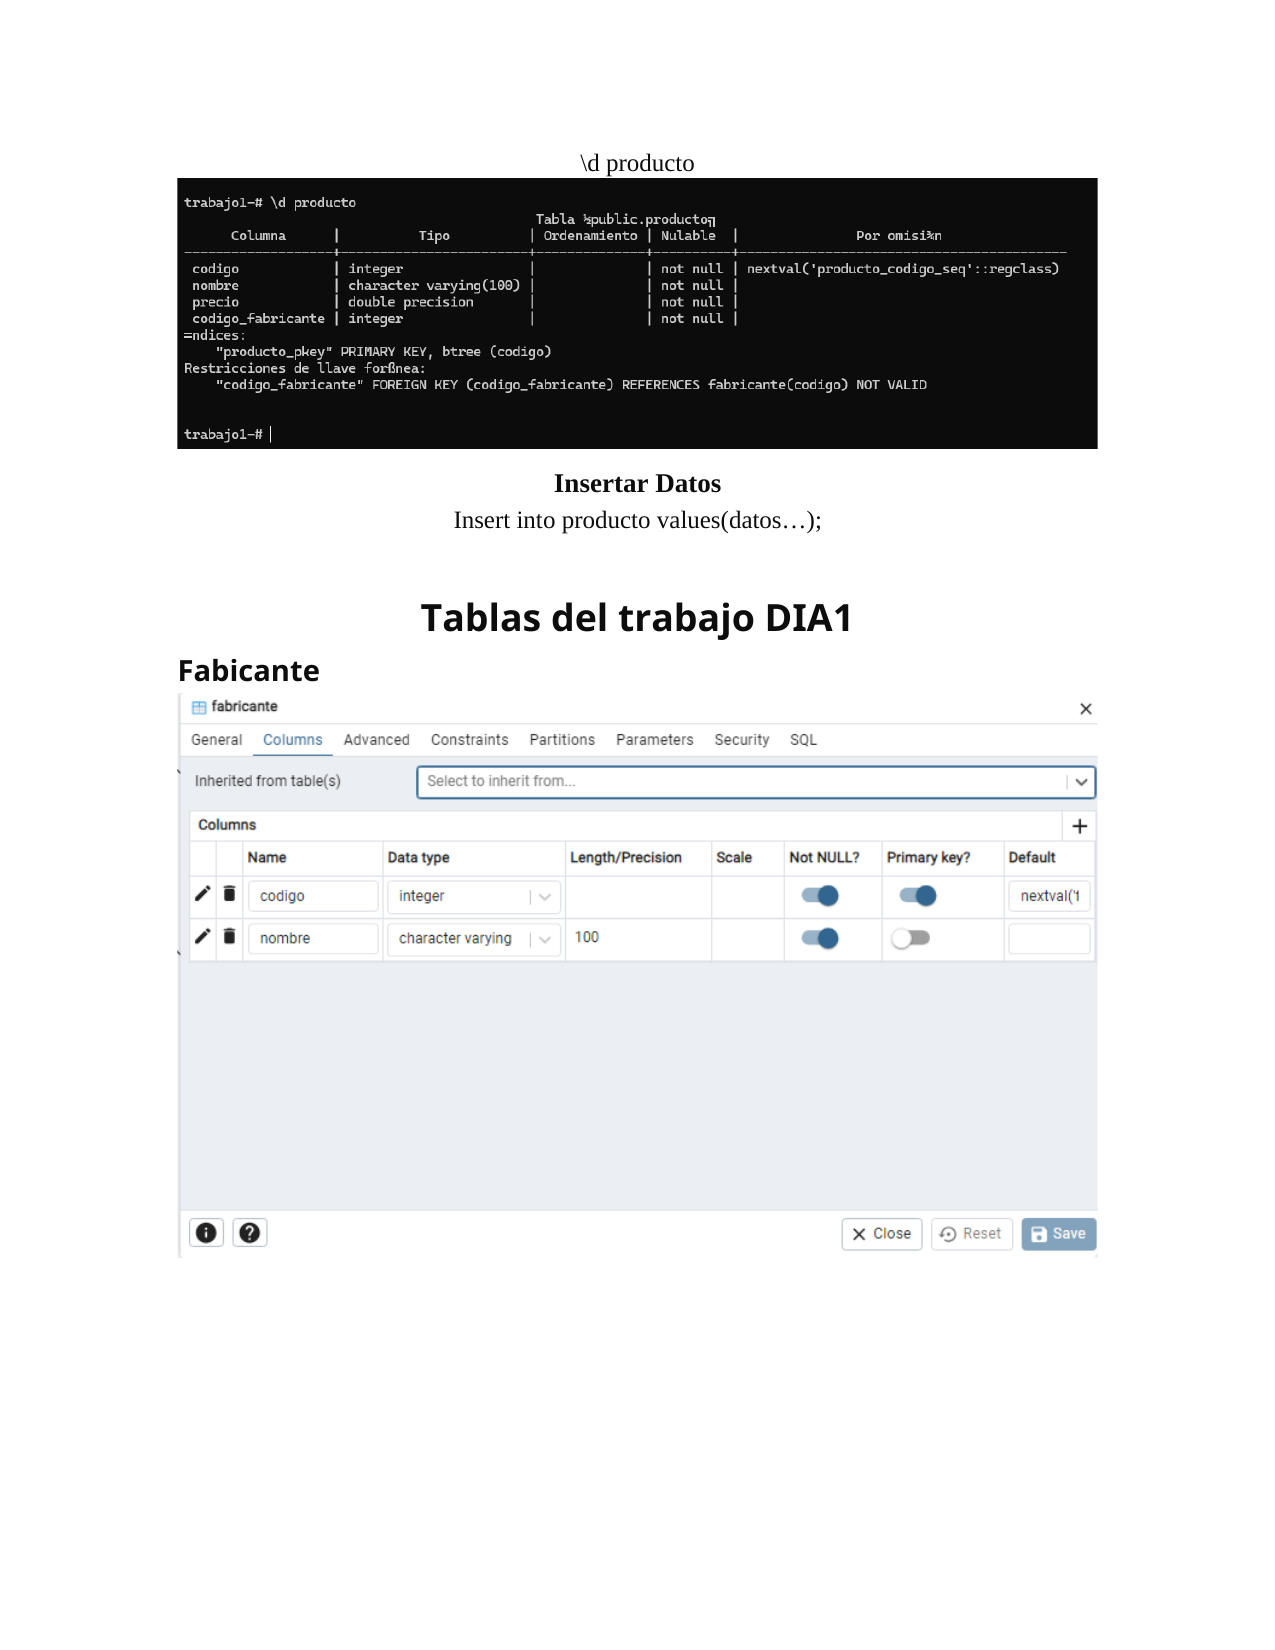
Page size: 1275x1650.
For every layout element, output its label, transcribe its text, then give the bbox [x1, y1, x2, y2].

picture [177, 693, 1098, 1258]
subtitle Insertar Datos [177, 467, 1098, 498]
picture [177, 178, 1098, 449]
subtitle Fabicante [177, 651, 1098, 690]
subtitle Tablas del trabajo DIA1 [177, 591, 1098, 642]
subtitle Insert into producto values(datos…); [177, 505, 1098, 534]
subtitle \d producto [177, 148, 1098, 176]
